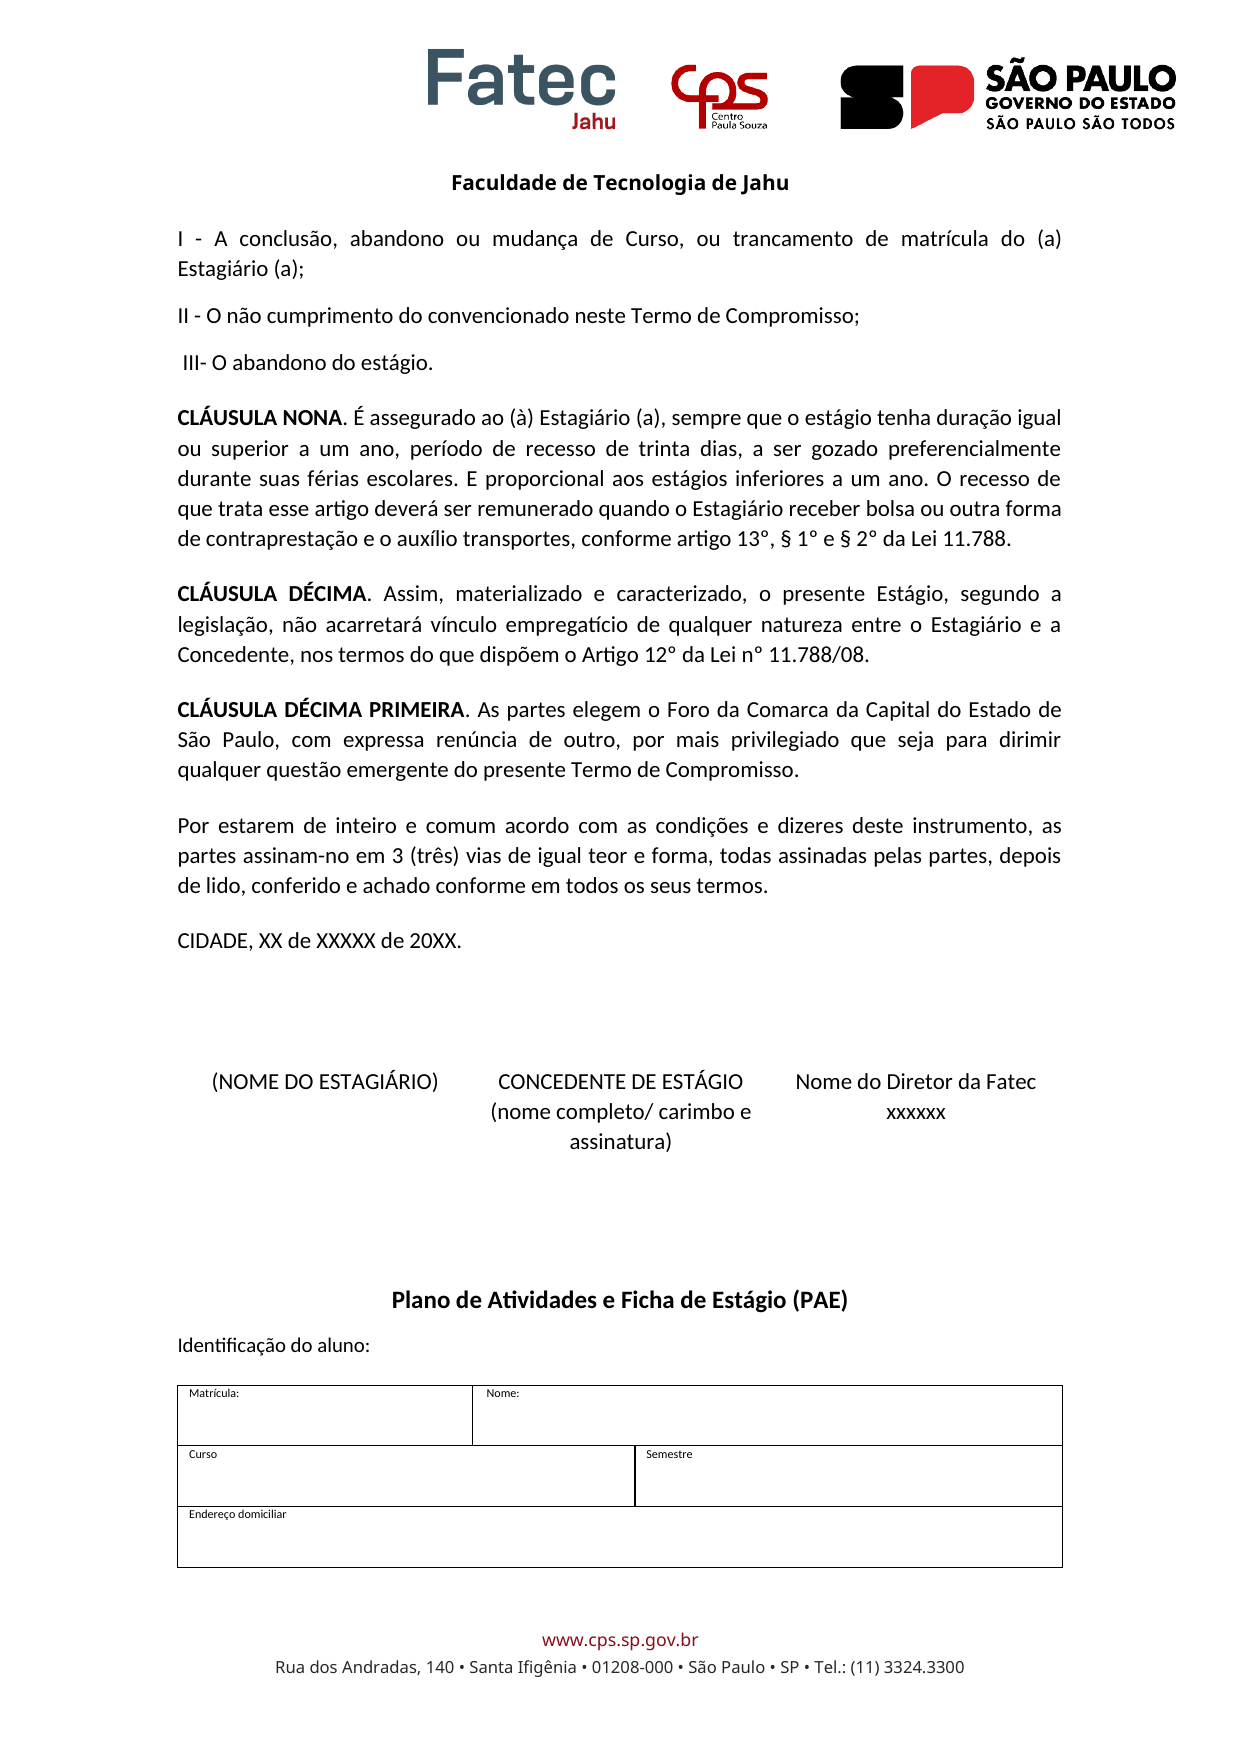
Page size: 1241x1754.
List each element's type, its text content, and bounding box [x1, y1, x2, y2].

text Plano de Atividades e Ficha de Estágio (PAE) [177, 1285, 1063, 1315]
text III- O abandono do estágio. [177, 348, 1063, 376]
table_header Nome: [473, 1386, 1062, 1445]
table_header (NOME DO ESTAGIÁRIO) [177, 1067, 473, 1174]
table_header Matrícula: [178, 1386, 472, 1445]
text CLÁUSULA DÉCIMA PRIMEIRA. As partes elegem o Foro da Comarca da Capital do Estado de São Paulo, com expressa renúncia de outro, por mais privilegiado que seja para dirimir qualquer questão emergente do presente Termo de Compromisso. [177, 695, 1063, 784]
text CLÁUSULA DÉCIMA. Assim, materializado e caracterizado, o presente Estágio, segundo a legislação, não acarretará vínculo empregatício de qualquer natureza entre o Estagiário e a Concedente, nos termos do que dispõem o Artigo 12º da Lei nº 11.788/08. [177, 579, 1063, 668]
text CLÁUSULA NONA. É assegurado ao (à) Estagiário (a), sempre que o estágio tenha duração igual ou superior a um ano, período de recesso de trinta dias, a ser gozado preferencialmente durante suas férias escolares. E proporcional aos estágios inferiores a um ano. O recesso de que trata esse artigo deverá ser remunerado quando o Estagiário receber bolsa ou outra forma de contraprestação e o auxílio transportes, conforme artigo 13º, § 1º e § 2º da Lei 11.788. [177, 403, 1063, 552]
table_cell Endereço domiciliar [178, 1507, 1062, 1567]
text Por estarem de inteiro e comum acordo com as condições e dizeres deste instrumento, as partes assinam-no em 3 (três) vias de igual teor e forma, todas assinadas pelas partes, depois de lido, conferido e achado conforme em todos os seus termos. [177, 811, 1063, 899]
text I - A conclusão, abandono ou mudança de Curso, ou trancamento de matrícula do (a) Estagiário (a); [177, 224, 1063, 283]
table_header Nome do Diretor da Fatec xxxxxx [769, 1067, 1063, 1174]
table_cell Semestre [636, 1446, 1062, 1506]
table_header CONCEDENTE DE ESTÁGIO (nome completo/ carimbo e assinatura) [473, 1067, 769, 1174]
text CIDADE, XX de XXXXX de 20XX. [177, 926, 1063, 954]
text II - O não cumprimento do convencionado neste Termo de Compromisso; [177, 301, 1063, 329]
picture [417, 32, 1241, 149]
text Identificação do aluno: [177, 1332, 1063, 1357]
table_cell Curso [178, 1446, 634, 1506]
